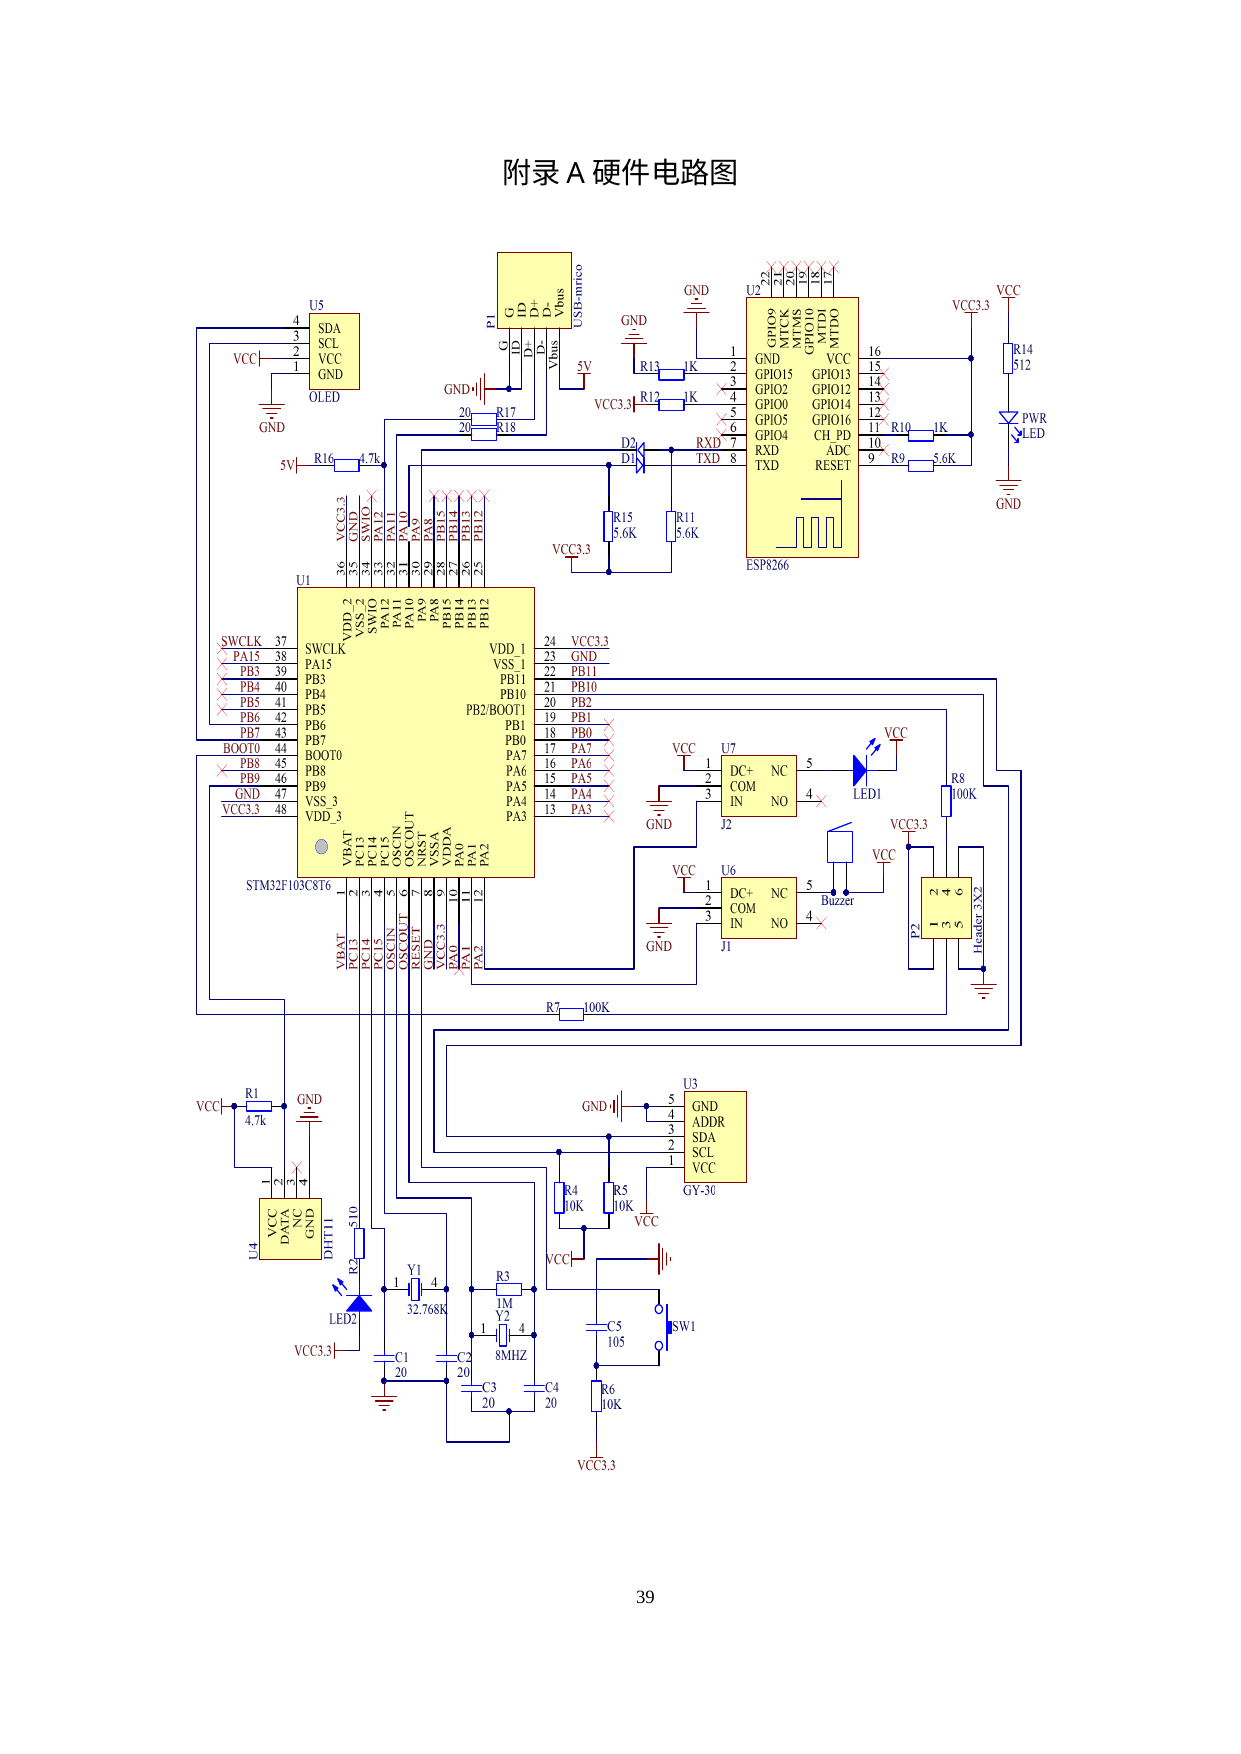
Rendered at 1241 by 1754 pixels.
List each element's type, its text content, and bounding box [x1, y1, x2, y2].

text 附录A 硬件电路图 [187, 150, 1053, 192]
